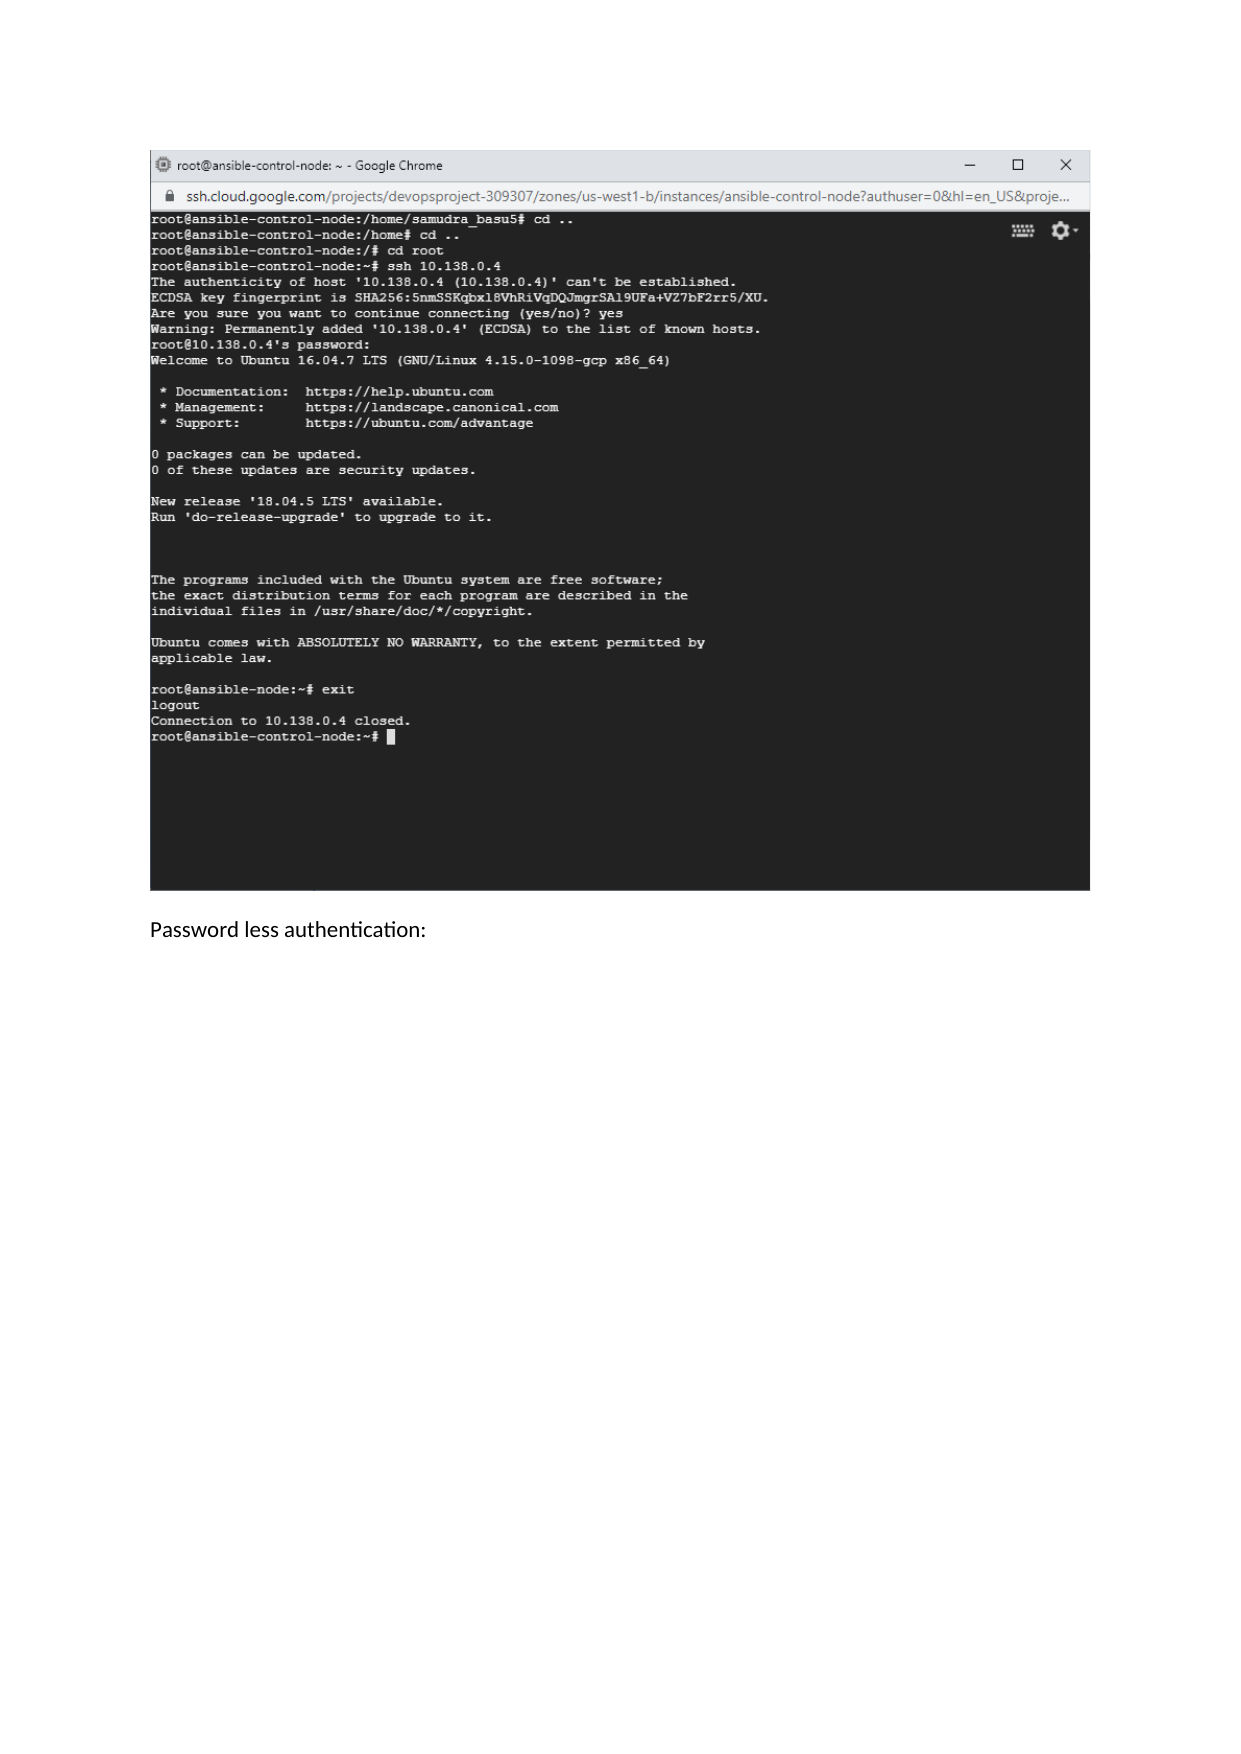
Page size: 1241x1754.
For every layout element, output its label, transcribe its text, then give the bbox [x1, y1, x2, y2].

text Password less authentication: [150, 915, 1090, 943]
picture [150, 150, 1091, 891]
